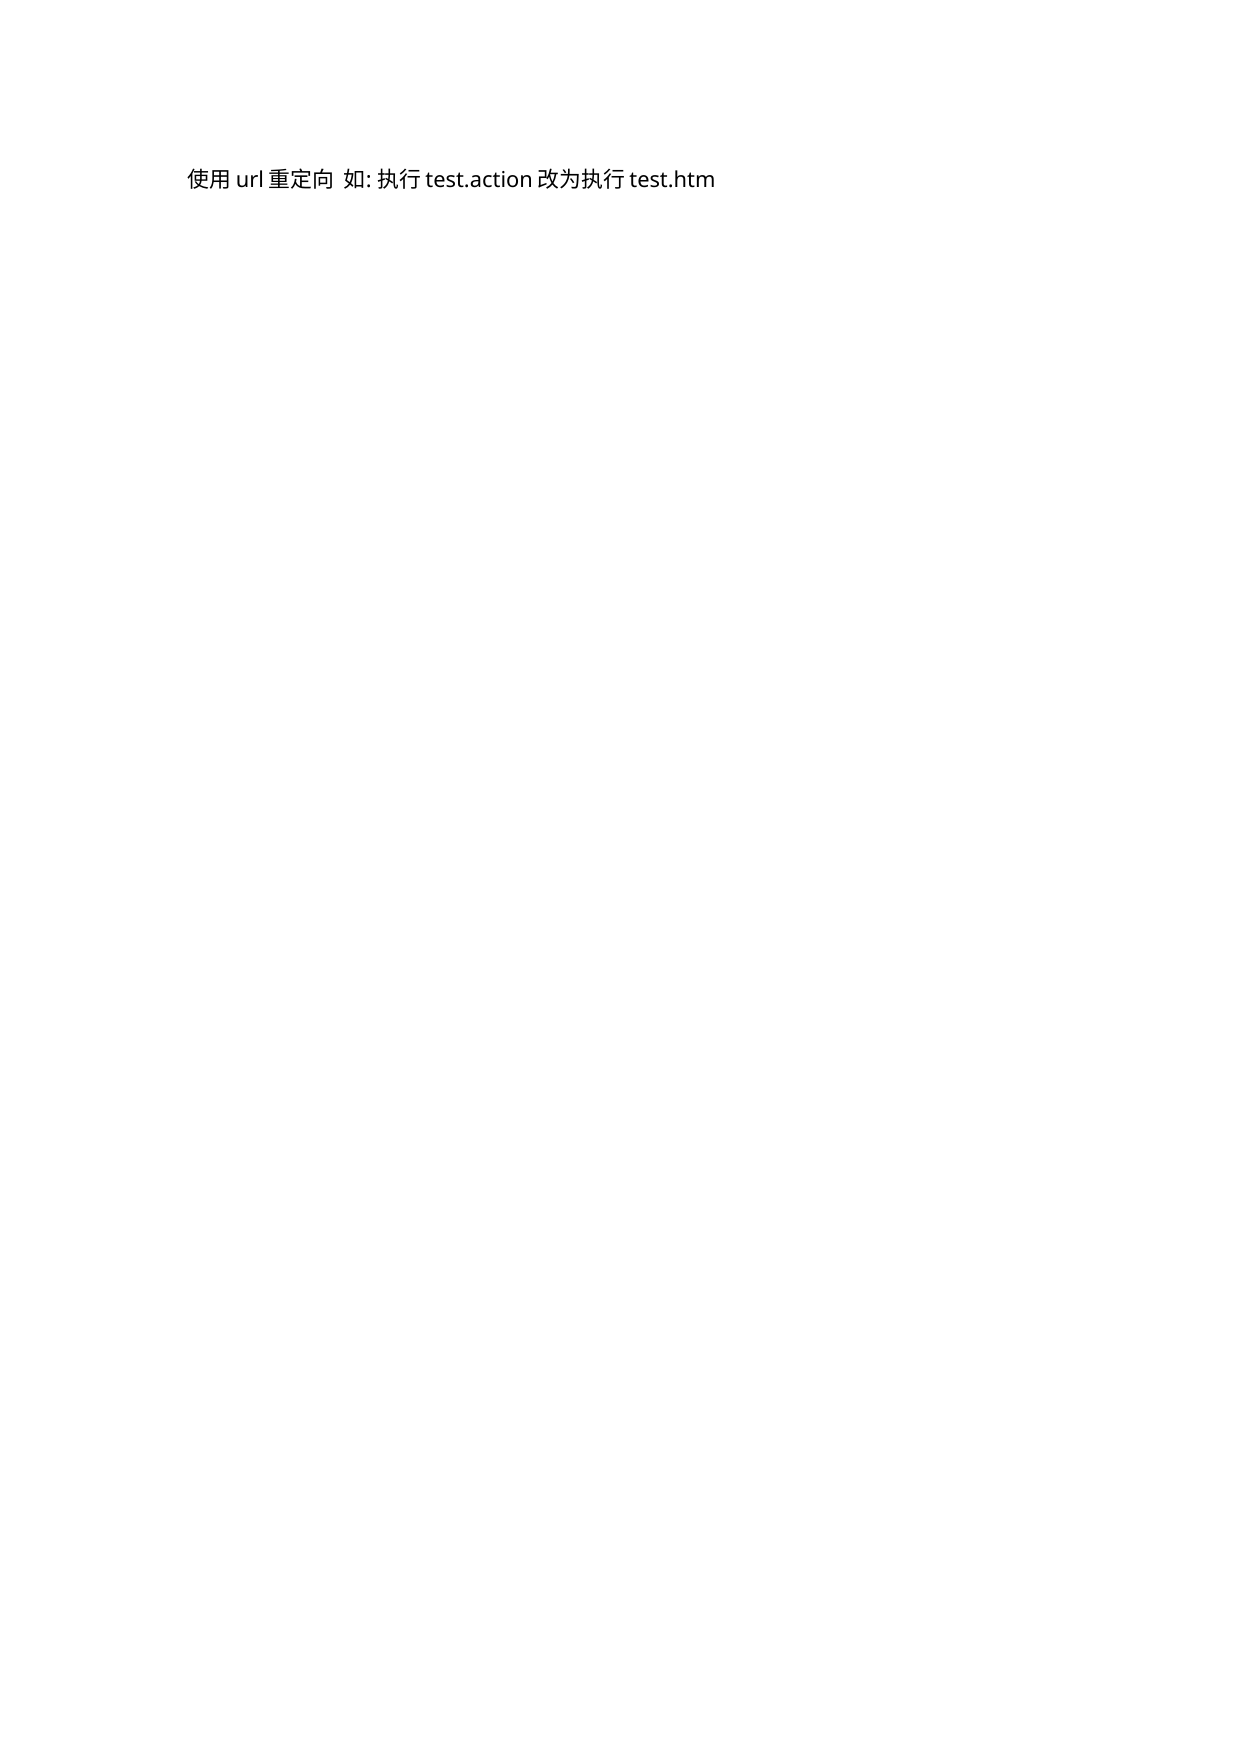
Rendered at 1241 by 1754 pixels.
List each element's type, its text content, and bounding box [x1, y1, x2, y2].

text 使用url重定向 如: 执行test.action改为执行test.htm [187, 162, 1053, 194]
